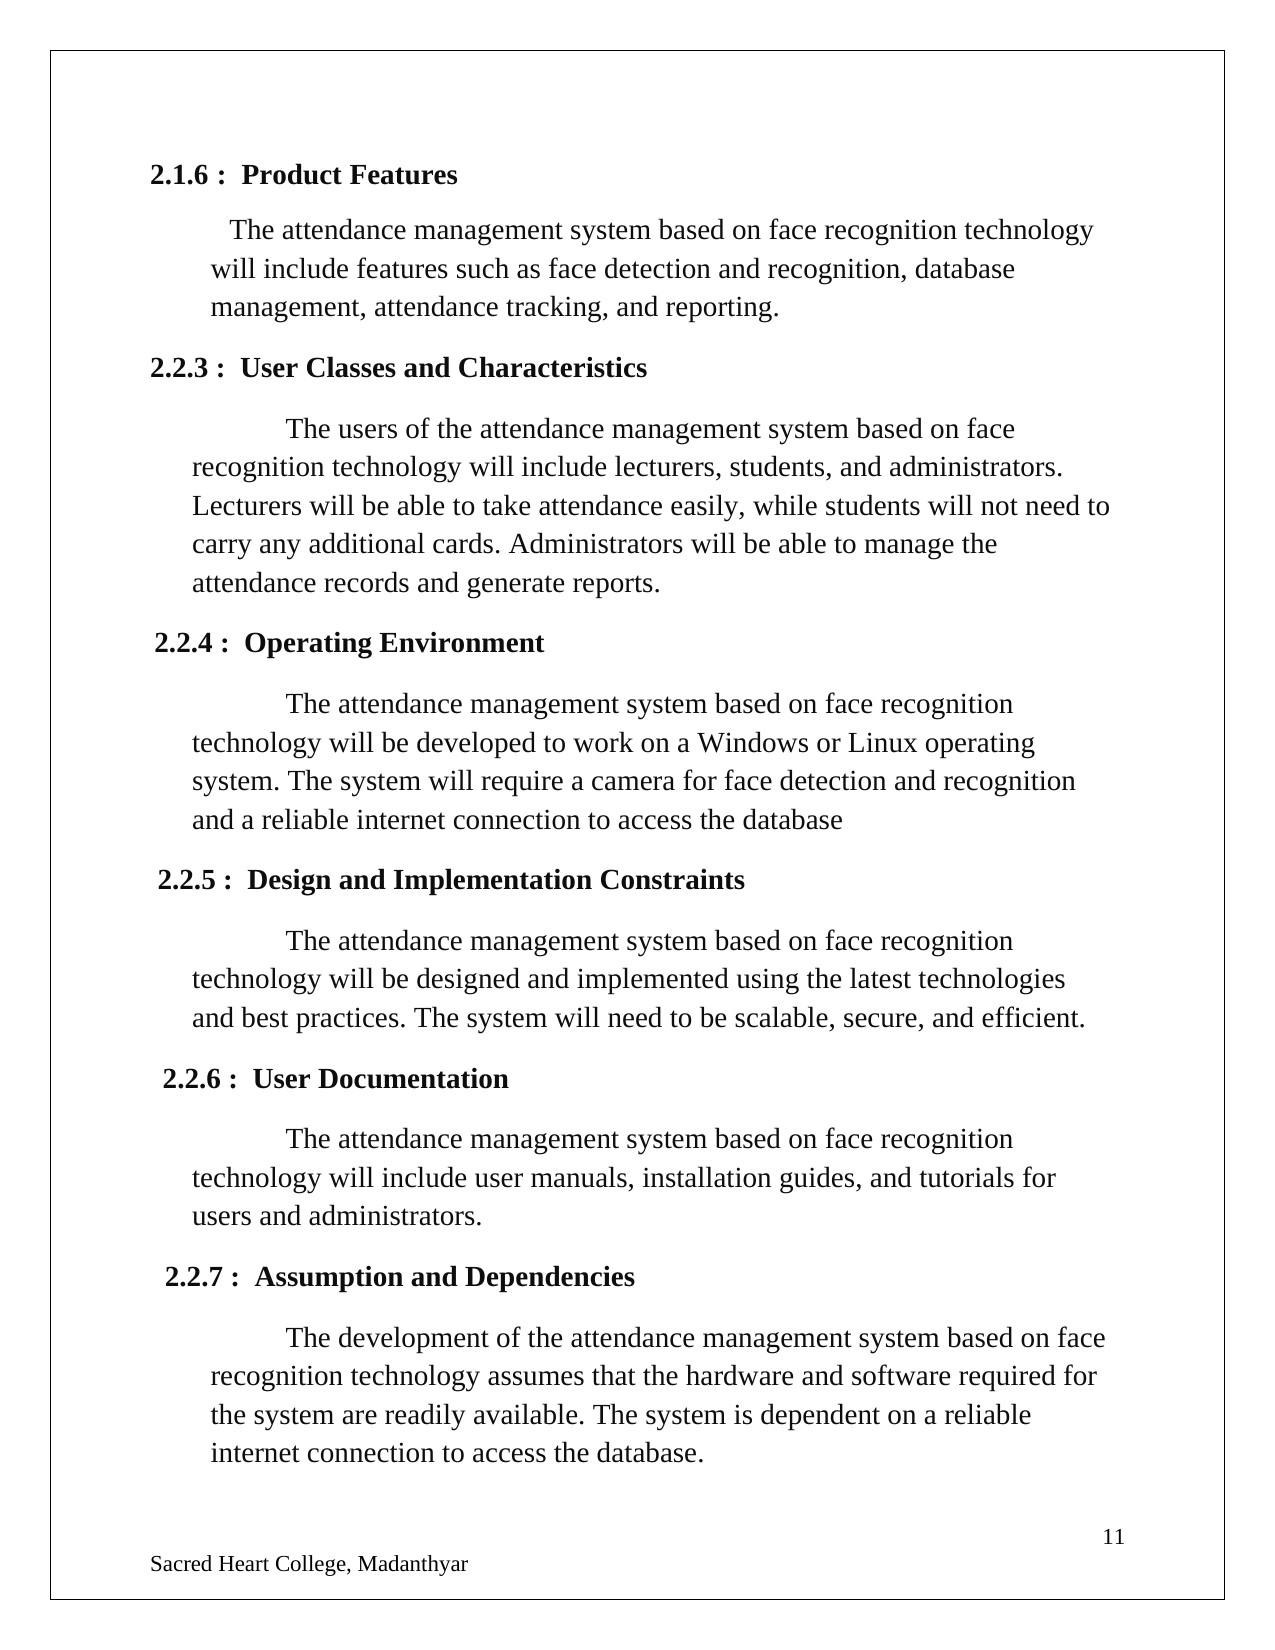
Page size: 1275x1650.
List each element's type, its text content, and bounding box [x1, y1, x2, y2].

text 2.2.3 : User Classes and Characteristics [60, 350, 1113, 384]
text The attendance management system based on face recognition technology will include user manuals, installation guides, and tutorials for users and administrators. [192, 1121, 1113, 1232]
text 2.2.5 : Design and Implementation Constraints [60, 862, 1113, 896]
text 2.2.6 : User Documentation [60, 1061, 1113, 1094]
text 2.2.7 : Assumption and Dependencies [60, 1259, 1113, 1293]
text The attendance management system based on face recognition technology will include features such as face detection and recognition, database management, attendance tracking, and reporting. [210, 212, 1113, 323]
text 2.2.4 : Operating Environment [60, 626, 1113, 659]
text The attendance management system based on face recognition technology will be designed and implemented using the latest technologies and best practices. The system will need to be scalable, secure, and efficient. [192, 923, 1113, 1034]
text The attendance management system based on face recognition technology will be developed to work on a Windows or Linux operating system. The system will require a camera for face detection and recognition and a reliable internet connection to access the database [192, 686, 1113, 835]
subtitle : Product Features [150, 157, 1221, 190]
text The users of the attendance management system based on face recognition technology will include lecturers, students, and administrators. Lecturers will be able to take attendance easily, while students will not need to carry any additional cards. Administrators will be able to manage the attendance records and generate reports. [192, 411, 1113, 598]
text The development of the attendance management system based on face recognition technology assumes that the hardware and software required for the system are readily available. The system is dependent on a reliable internet connection to access the database. [210, 1320, 1113, 1469]
